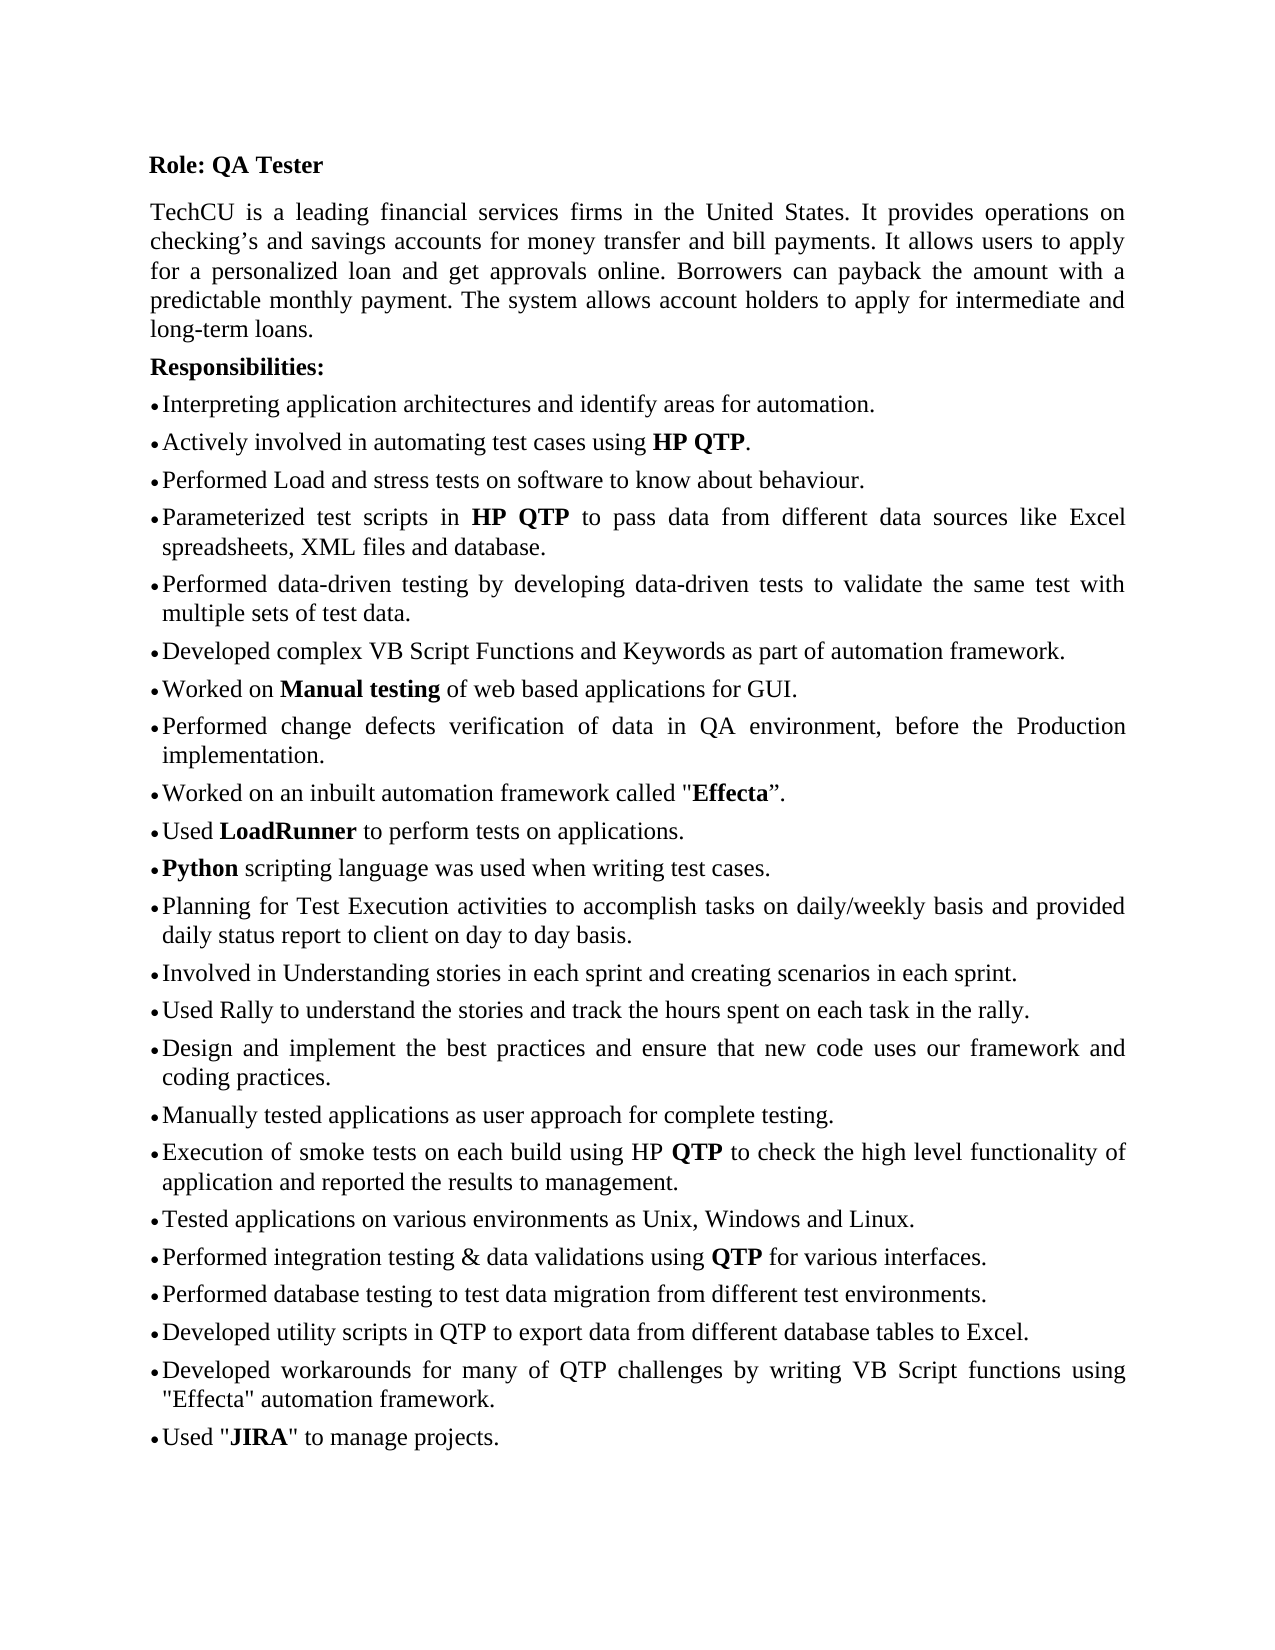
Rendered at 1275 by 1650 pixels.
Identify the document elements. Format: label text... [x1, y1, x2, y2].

list Performed database testing to test data migration from different test environments. [150, 1279, 1127, 1308]
list Performed data-driven testing by developing data-driven tests to validate the same test with multiple sets of test data. [150, 569, 1127, 627]
list Performed integration testing & data validations using QTP for various interfaces. [150, 1242, 1127, 1271]
list Execution of smoke tests on each build using HP QTP to check the high level functionality of application and reported the results to management. [150, 1137, 1127, 1196]
list Python scripting language was used when writing test cases. [150, 853, 1127, 882]
list Developed workarounds for many of QTP challenges by writing VB Script functions using "Effecta" automation framework. [150, 1355, 1127, 1413]
text Responsibilities: [150, 352, 1127, 381]
list Performed change defects verification of data in QA environment, before the Production implementation. [150, 711, 1127, 769]
list Performed Load and stress tests on software to know about behaviour. [150, 465, 1127, 493]
list Manually tested applications as user approach for complete testing. [150, 1100, 1127, 1129]
list Used Rally to understand the stories and track the hours spent on each task in the rally. [150, 995, 1127, 1024]
list Developed complex VB Script Functions and Keywords as part of automation framework. [150, 636, 1127, 665]
list Design and implement the best practices and ensure that new code uses our framework and coding practices. [150, 1033, 1127, 1091]
list Worked on Manual testing of web based applications for GUI. [150, 674, 1127, 702]
list Tested applications on various environments as Unix, Windows and Linux. [150, 1204, 1127, 1233]
list Parameterized test scripts in HP QTP to pass data from different data sources like Excel spreadsheets, XML files and database. [150, 502, 1127, 560]
list Planning for Test Execution activities to accomplish tasks on daily/weekly basis and provided daily status report to client on day to day basis. [150, 891, 1127, 949]
list Developed utility scripts in QTP to export data from different database tables to Excel. [150, 1317, 1127, 1346]
list Actively involved in automating test cases using HP QTP. [150, 427, 1127, 456]
text TechCU is a leading financial services firms in the United States. It provides operations on checking’s and savings accounts for money transfer and bill payments. It allows users to apply for a personalized loan and get approvals online. Borrowers can payback the amount with a predictable monthly payment. The system allows account holders to apply for intermediate and long-term loans. [150, 197, 1127, 343]
list Used LoadRunner to perform tests on applications. [150, 816, 1127, 844]
text Role: QA Tester [148, 150, 1127, 179]
list Worked on an inbuilt automation framework called "Effecta”. [150, 778, 1127, 807]
list Involved in Understanding stories in each sprint and creating scenarios in each sprint. [150, 958, 1127, 987]
list Used "JIRA" to manage projects. [150, 1422, 1127, 1450]
list Interpreting application architectures and identify areas for automation. [150, 389, 1127, 418]
